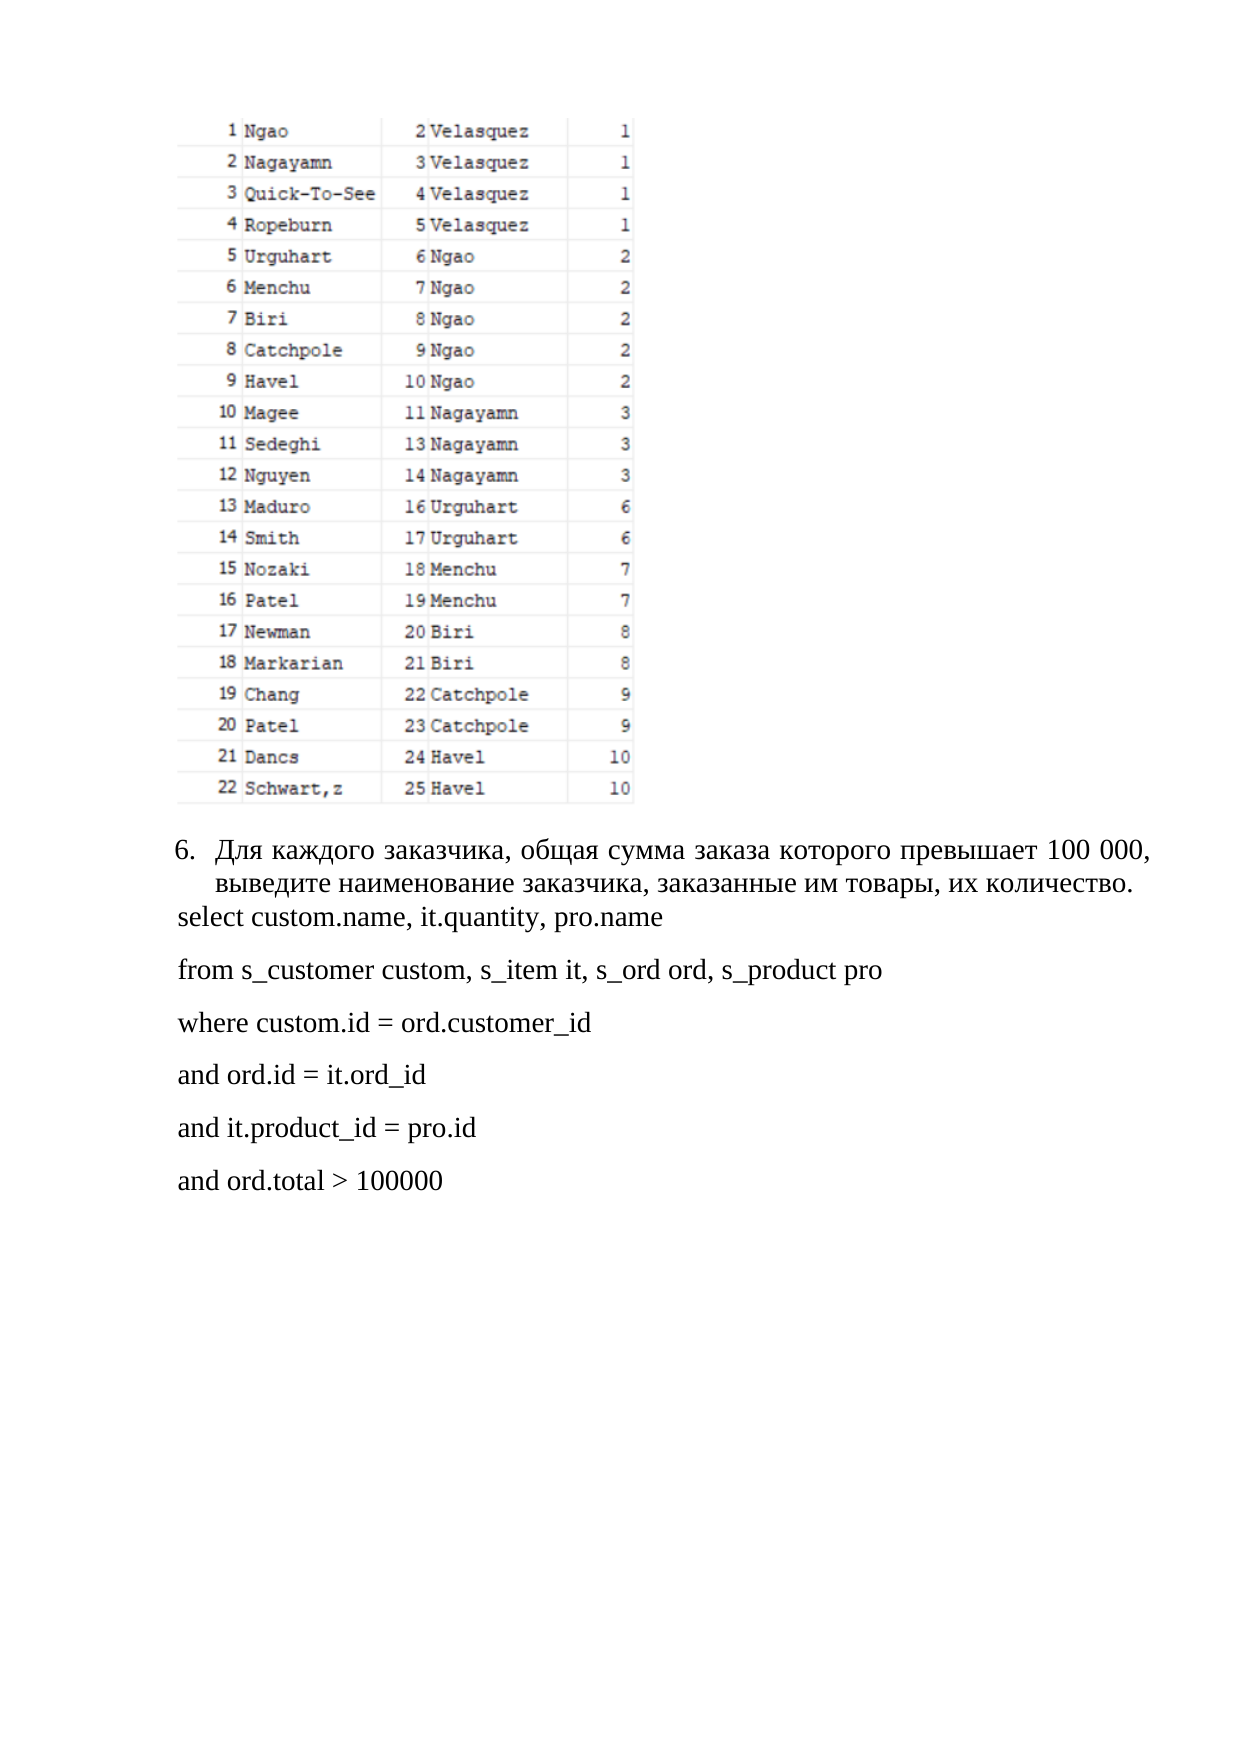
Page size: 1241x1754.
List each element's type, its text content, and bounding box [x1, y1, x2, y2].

list Для каждого заказчика, общая сумма заказа которого превышает 100 000, выведите наименование заказчика, заказанные им товары, их количество. [174, 832, 1152, 899]
text and ord.id = it.ord_id [177, 1057, 1152, 1091]
text where custom.id = ord.customer_id [177, 1005, 1152, 1038]
text from s_customer custom, s_item it, s_ord ord, s_product pro [177, 952, 1152, 985]
text select custom.name, it.quantity, pro.name [177, 899, 1152, 933]
text and ord.total > 100000 [177, 1163, 1152, 1197]
text and it.product_id = pro.id [177, 1110, 1152, 1144]
picture [177, 118, 741, 814]
